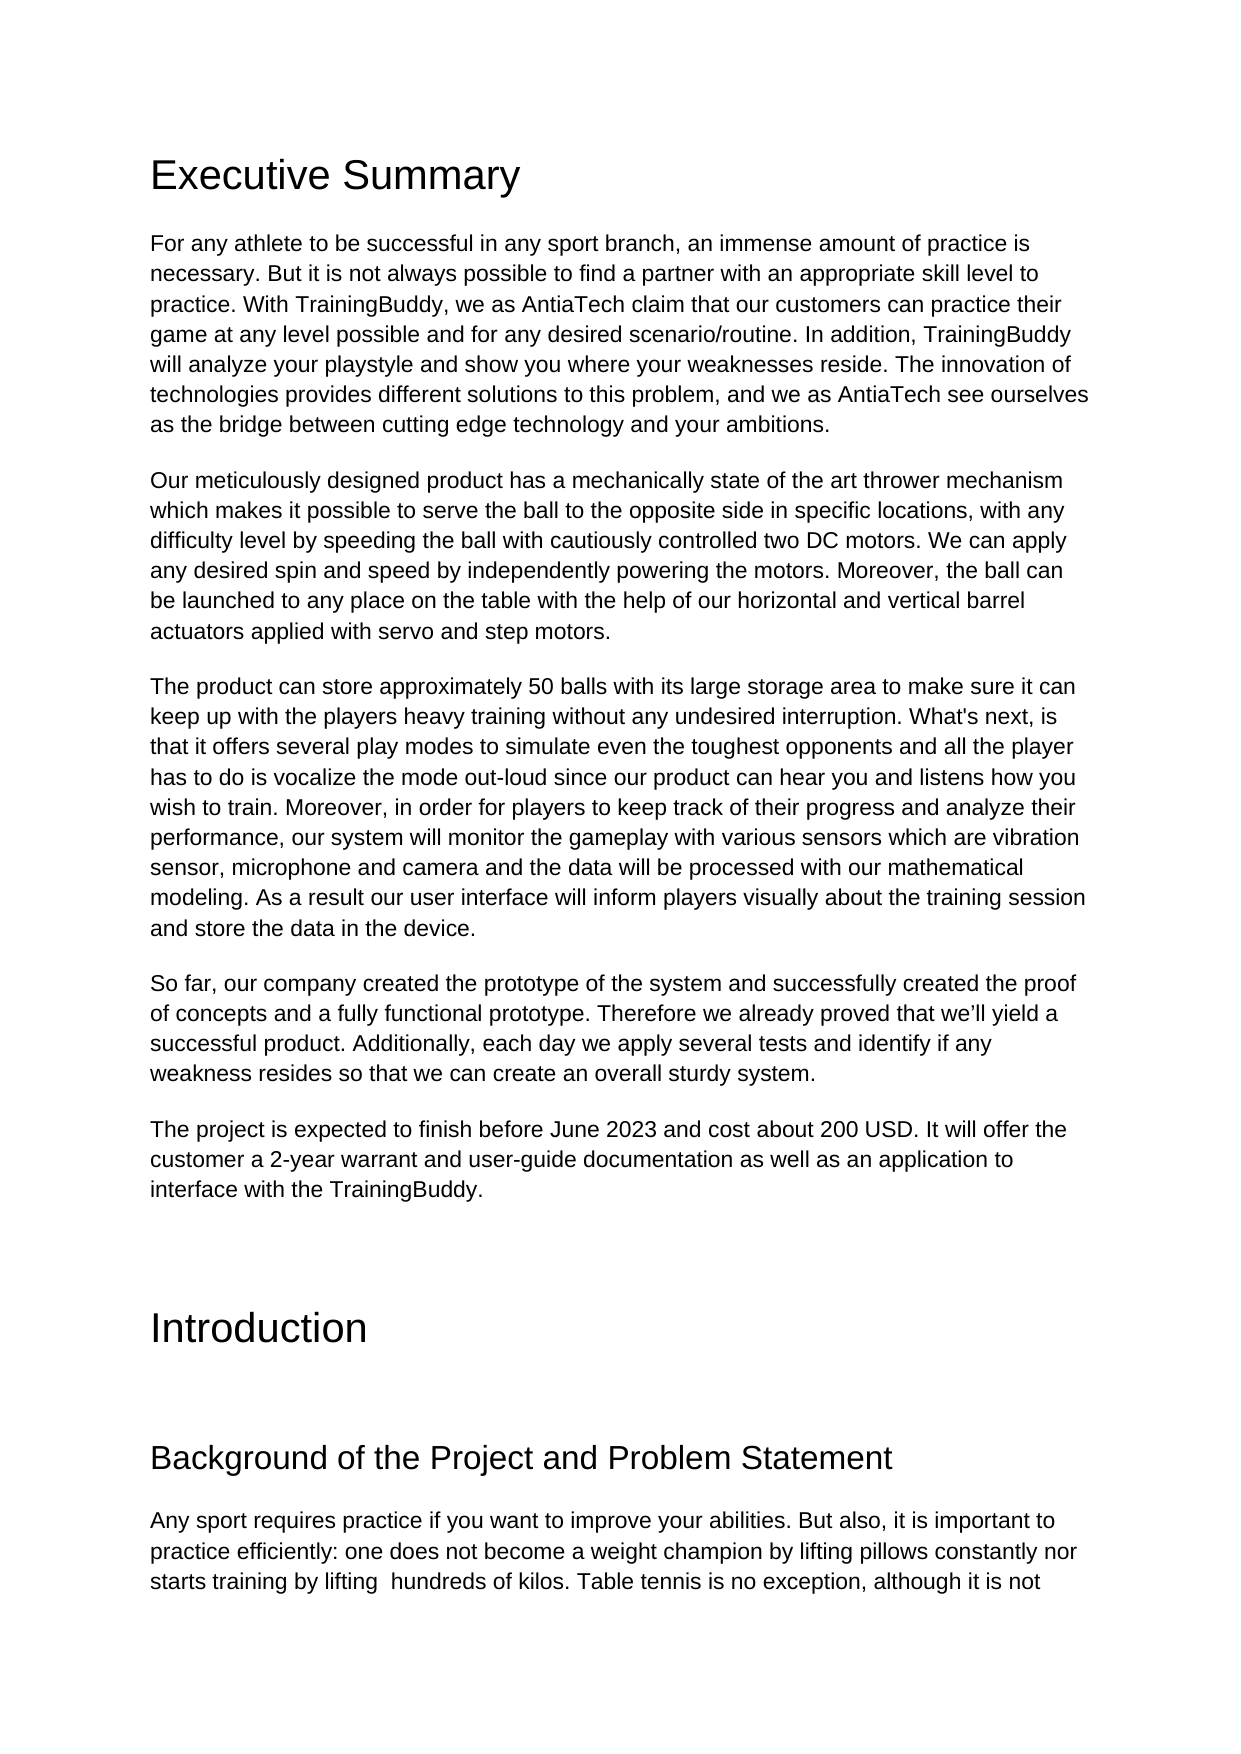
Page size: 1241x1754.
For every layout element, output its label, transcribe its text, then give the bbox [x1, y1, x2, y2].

subtitle Introduction [150, 1303, 1090, 1351]
text Our meticulously designed product has a mechanically state of the art thrower mechanism which makes it possible to serve the ball to the opposite side in specific locations, with any difficulty level by speeding the ball with cautiously controlled two DC motors. We can apply any desired spin and speed by independently powering the motors. Moreover, the ball can be launched to any place on the table with the help of our horizontal and vertical barrel actuators applied with servo and step motors. [150, 467, 1090, 644]
text For any athlete to be successful in any sport branch, an immense amount of practice is necessary. But it is not always possible to find a partner with an appropriate skill level to practice. With TrainingBuddy, we as AntiaTech claim that our customers can practice their game at any level possible and for any desired scenario/routine. In addition, TrainingBuddy will analyze your playstyle and show you where your weaknesses reside. The innovation of technologies provides different solutions to this problem, and we as AntiaTech see ourselves as the bridge between cutting edge technology and your ambitions. [150, 230, 1090, 438]
subtitle Executive Summary [150, 150, 1090, 198]
subtitle Background of the Project and Problem Statement [150, 1438, 1090, 1477]
text So far, our company created the prototype of the system and successfully created the proof of concepts and a fully functional prototype. Therefore we already proved that we’ll yield a successful product. Additionally, each day we apply several tests and identify if any weakness resides so that we can create an overall sturdy system. [150, 970, 1090, 1087]
text The product can store approximately 50 balls with its large storage area to make sure it can keep up with the players heavy training without any undesired interruption. What's next, is that it offers several play modes to simulate even the toughest opponents and all the player has to do is vocalize the mode out-loud since our product can hear you and listens how you wish to train. Moreover, in order for players to keep track of their progress and analyze their performance, our system will monitor the gameplay with various sensors which are vibration sensor, microphone and camera and the data will be processed with our mathematical modeling. As a result our user interface will inform players visually about the training session and store the data in the device. [150, 673, 1090, 941]
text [150, 1507, 1090, 1594]
text The project is expected to finish before June 2023 and cost about 200 USD. It will offer the customer a 2-year warrant and user-guide documentation as well as an application to interface with the TrainingBuddy. [150, 1116, 1090, 1202]
